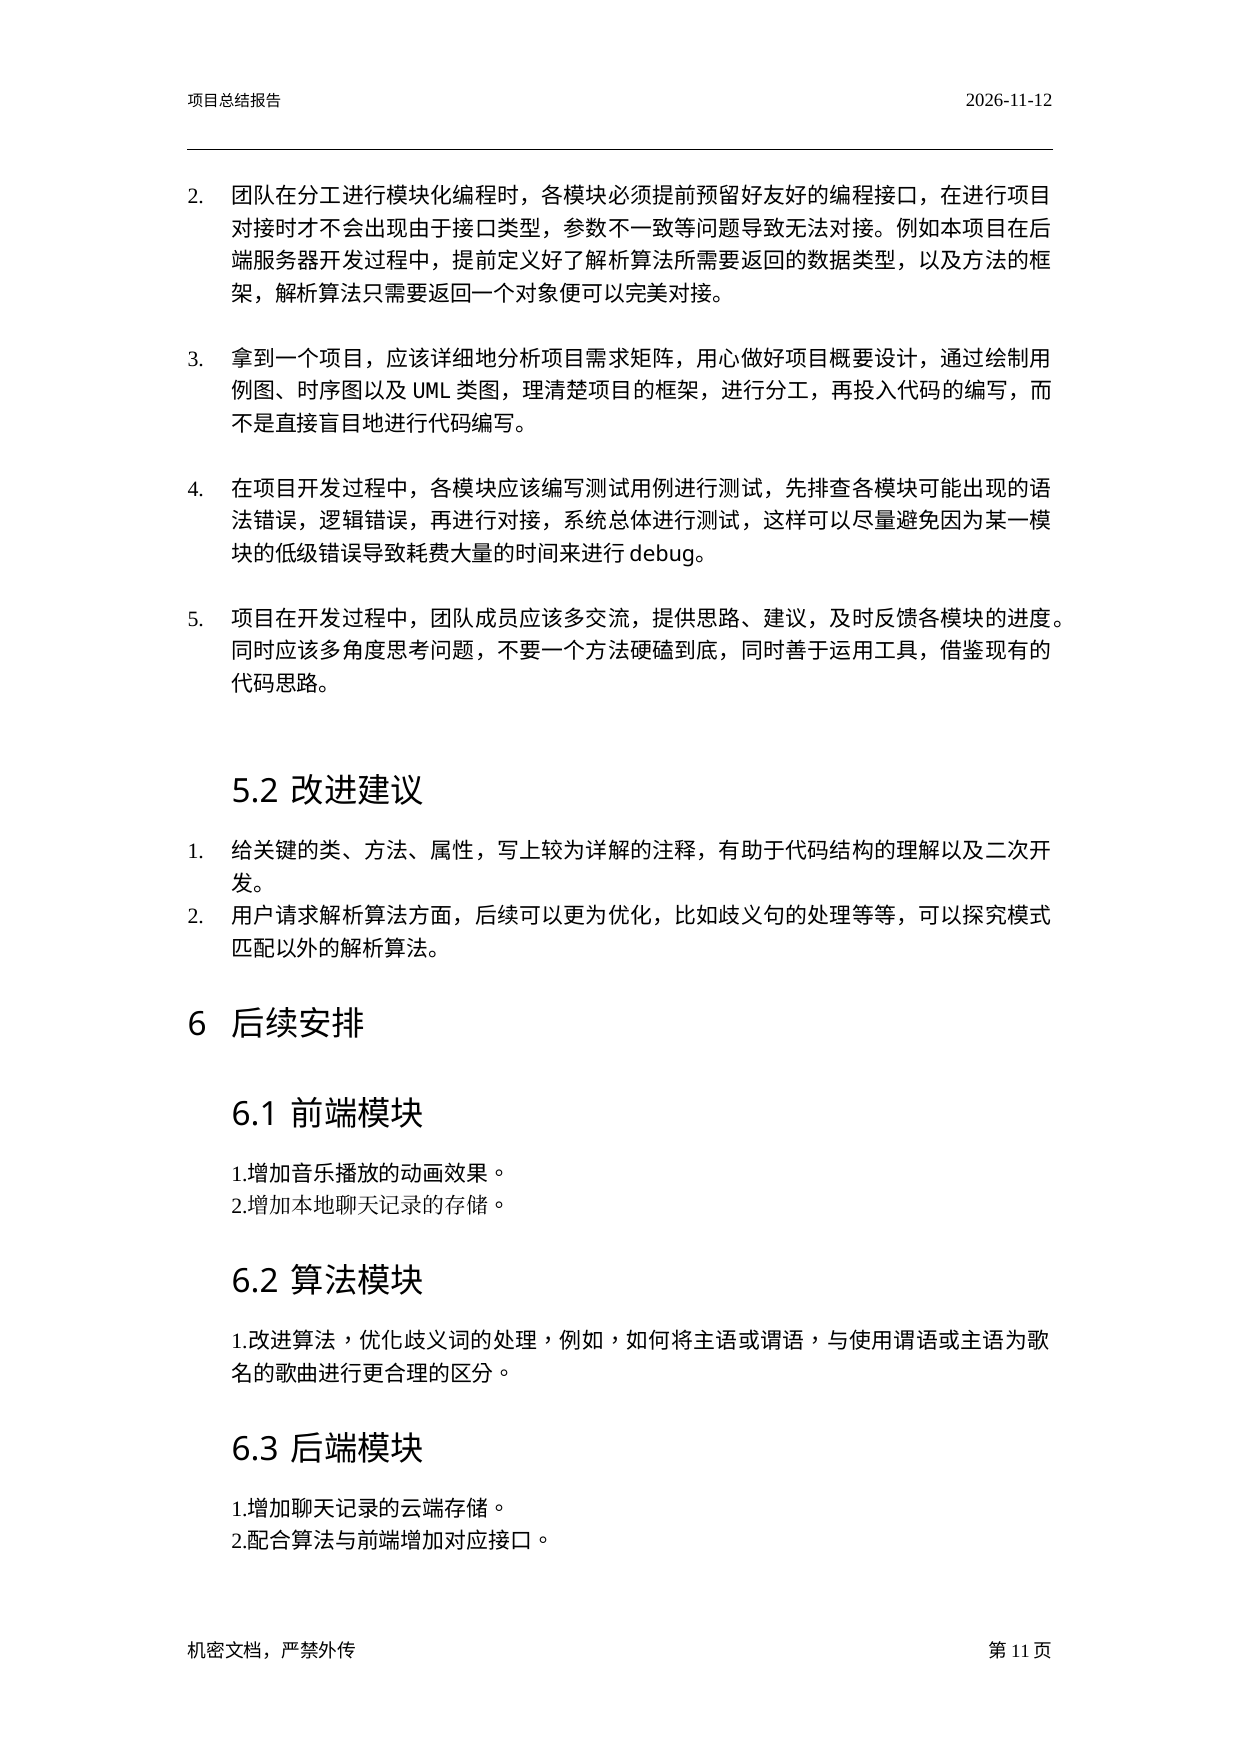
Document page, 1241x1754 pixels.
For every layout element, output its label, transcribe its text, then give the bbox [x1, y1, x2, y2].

text 1.改进算法，优化歧义词的处理，例如，如何将主语或谓语，与使用谓语或主语为歌名的歌曲进行更合理的区分。 [231, 1323, 1053, 1388]
list 拿到一个项目，应该详细地分析项目需求矩阵，用心做好项目概要设计，通过绘制用例图、时序图以及UML类图，理清楚项目的框架，进行分工，再投入代码的编写，而不是直接盲目地进行代码编写。 [187, 341, 1053, 438]
list 项目在开发过程中，团队成员应该多交流，提供思路、建议，及时反馈各模块的进度。同时应该多角度思考问题，不要一个方法硬磕到底，同时善于运用工具，借鉴现有的代码思路。 [187, 601, 1053, 698]
list 算法模块 [231, 1246, 1053, 1311]
list 团队在分工进行模块化编程时，各模块必须提前预留好友好的编程接口，在进行项目对接时才不会出现由于接口类型，参数不一致等问题导致无法对接。例如本项目在后端服务器开发过程中，提前定义好了解析算法所需要返回的数据类型，以及方法的框架，解析算法只需要返回一个对象便可以完美对接。 [187, 178, 1053, 308]
text 2.配合算法与前端增加对应接口。 [231, 1523, 1053, 1556]
list 后续安排 [187, 988, 1053, 1053]
list 改进建议 [231, 756, 1053, 821]
text 1.增加聊天记录的云端存储。 [231, 1491, 1053, 1523]
text 2.增加本地聊天记录的存储。 [231, 1188, 1053, 1221]
list 在项目开发过程中，各模块应该编写测试用例进行测试，先排查各模块可能出现的语法错误，逻辑错误，再进行对接，系统总体进行测试，这样可以尽量避免因为某一模块的低级错误导致耗费大量的时间来进行debug。 [187, 471, 1053, 568]
list 给关键的类、方法、属性，写上较为详解的注释，有助于代码结构的理解以及二次开发。 [187, 833, 1053, 898]
text 1.增加音乐播放的动画效果。 [231, 1156, 1053, 1188]
list 后端模块 [231, 1413, 1053, 1478]
list 用户请求解析算法方面，后续可以更为优化，比如歧义句的处理等等，可以探究模式匹配以外的解析算法。 [187, 898, 1053, 963]
list 前端模块 [231, 1078, 1053, 1143]
